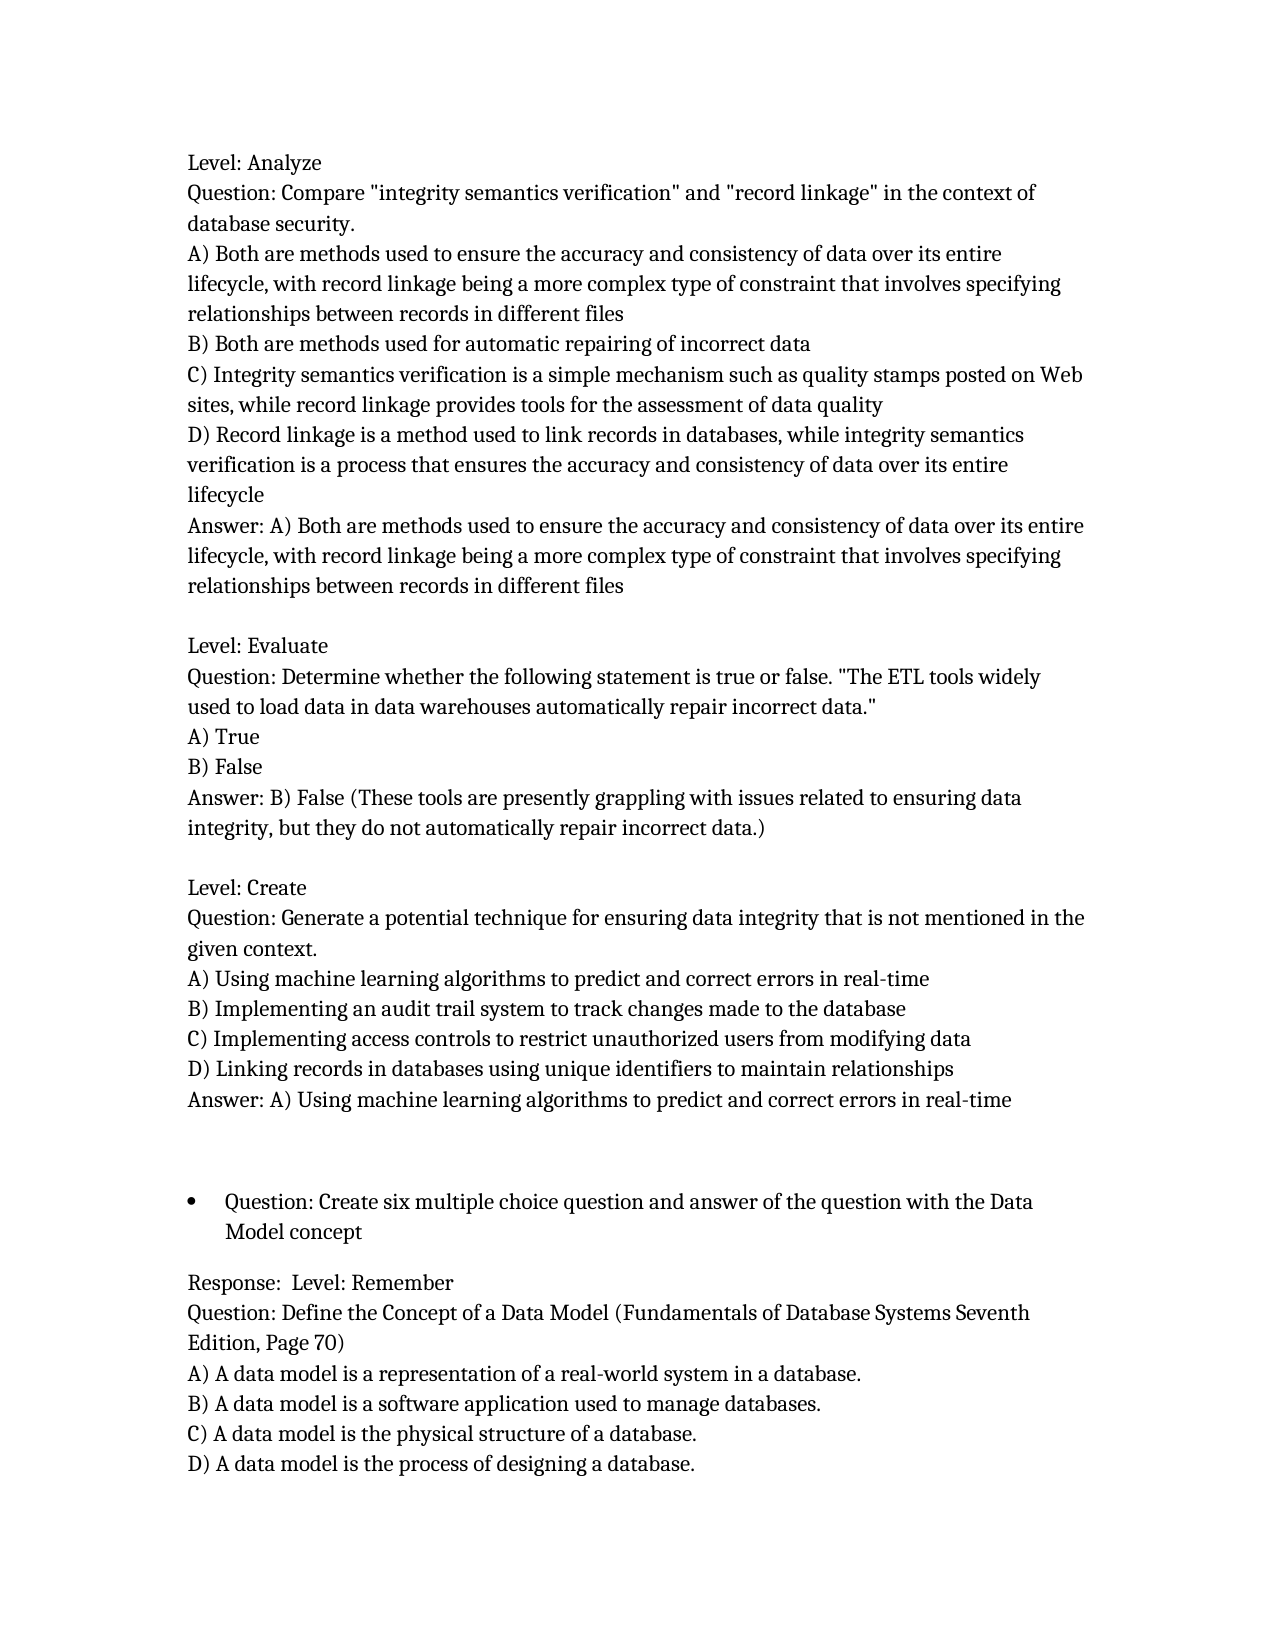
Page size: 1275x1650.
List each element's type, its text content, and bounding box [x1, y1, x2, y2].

list Question: Create six multiple choice question and answer of the question with the Data Model concept [187, 1188, 1087, 1245]
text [187, 1270, 1087, 1477]
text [187, 150, 1087, 1113]
